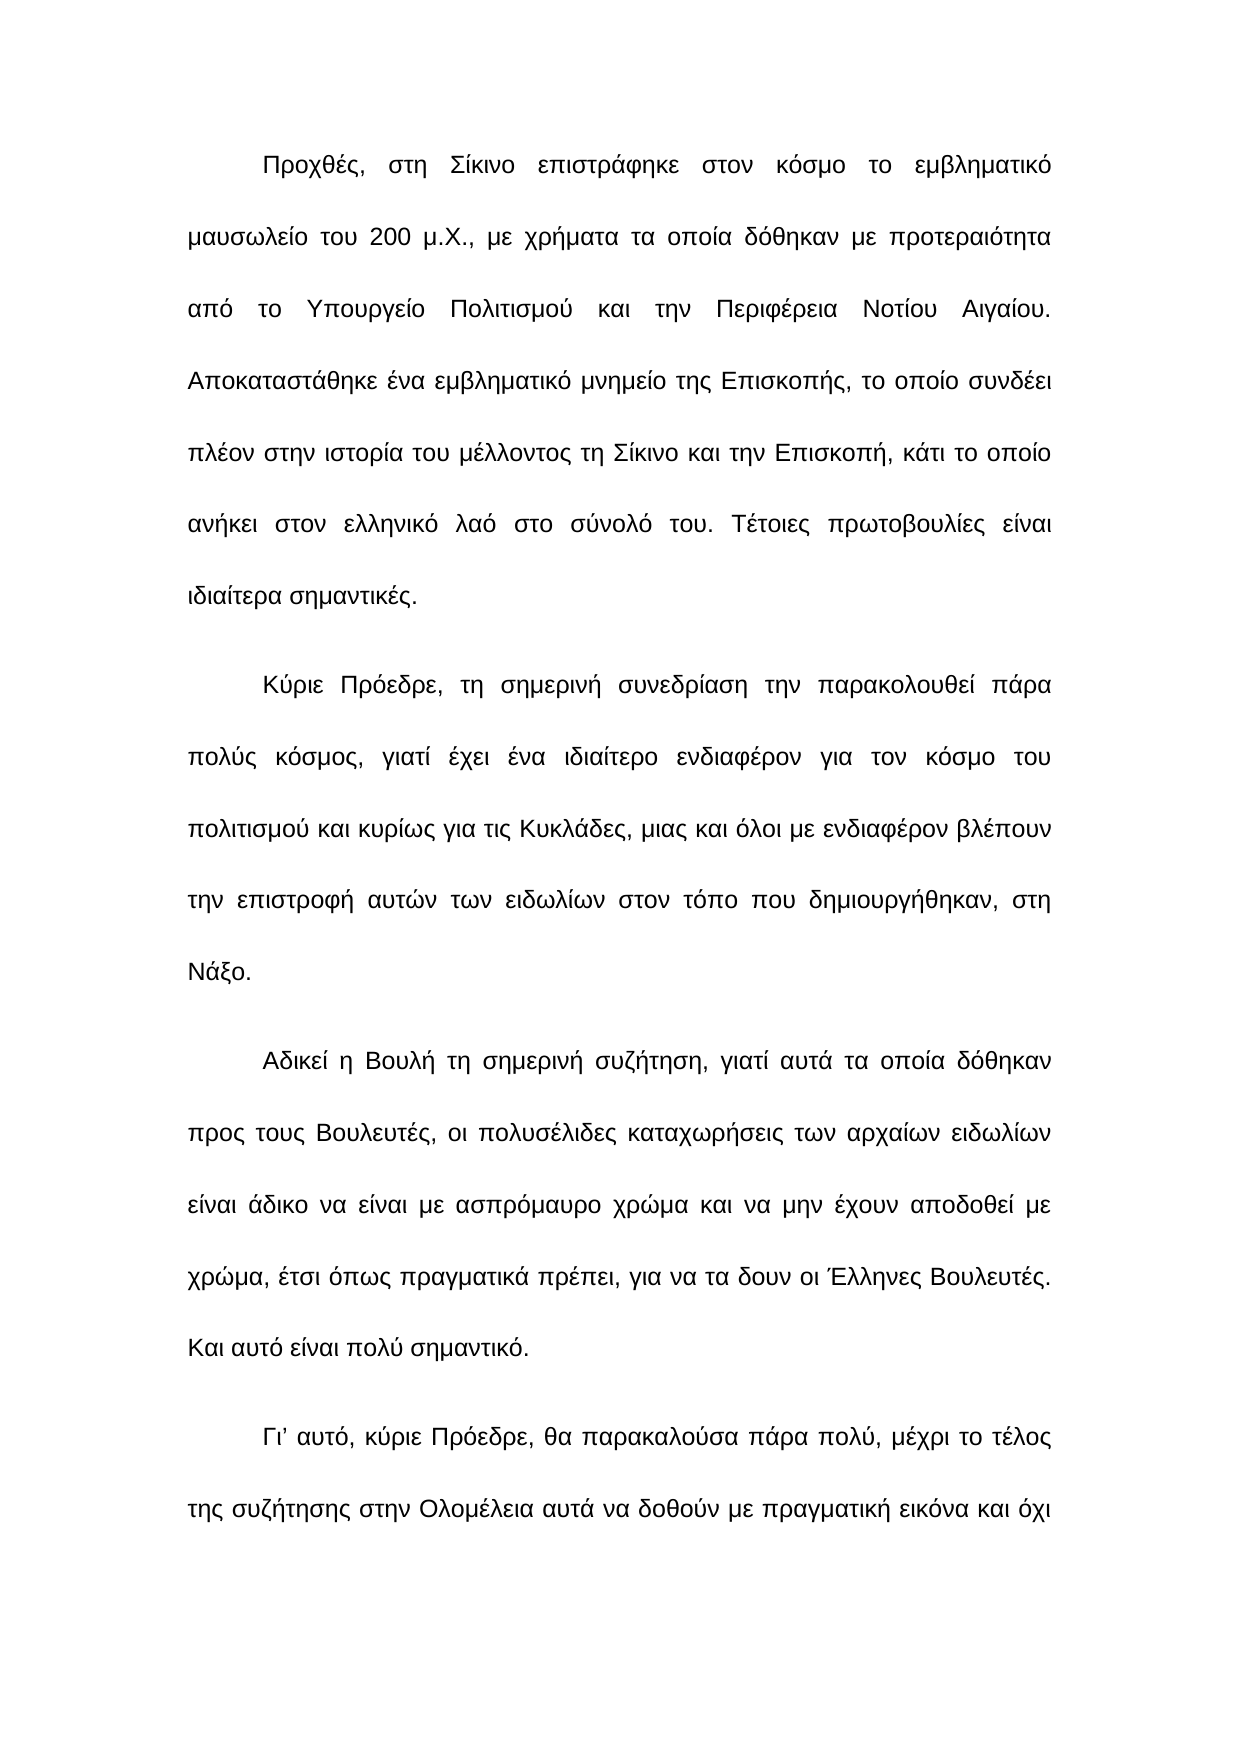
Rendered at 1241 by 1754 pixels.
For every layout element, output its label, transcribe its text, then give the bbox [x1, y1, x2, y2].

text Προχθές, στη Σίκινο επιστράφηκε στον κόσμο το εμβληματικό μαυσωλείο του 200 μ.Χ., με χρήματα τα οποία δόθηκαν με προτεραιότητα από το Υπουργείο Πολιτισμού και την Περιφέρεια Νοτίου Αιγαίου. Αποκαταστάθηκε ένα εμβληματικό μνημείο της Επισκοπής, το οποίο συνδέει πλέον στην ιστορία του μέλλοντος τη Σίκινο και την Επισκοπή, κάτι το οποίο ανήκει στον ελληνικό λαό στο σύνολό του. Τέτοιες πρωτοβουλίες είναι ιδιαίτερα σημαντικές. [187, 150, 1053, 610]
text Κύριε Πρόεδρε, τη σημερινή συνεδρίαση την παρακολουθεί πάρα πολύς κόσμος, γιατί έχει ένα ιδιαίτερο ενδιαφέρον για τον κόσμο του πολιτισμού και κυρίως για τις Κυκλάδες, μιας και όλοι με ενδιαφέρον βλέπουν την επιστροφή αυτών των ειδωλίων στον τόπο που δημιουργήθηκαν, στη Νάξο. [187, 670, 1053, 986]
text Αδικεί η Βουλή τη σημερινή συζήτηση, γιατί αυτά τα οποία δόθηκαν προς τους Βουλευτές, οι πολυσέλιδες καταχωρήσεις των αρχαίων ειδωλίων είναι άδικο να είναι με ασπρόμαυρο χρώμα και να μην έχουν αποδοθεί με χρώμα, έτσι όπως πραγματικά πρέπει, για να τα δουν οι Έλληνες Βουλευτές. Και αυτό είναι πολύ σημαντικό. [187, 1046, 1053, 1362]
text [187, 1422, 1053, 1522]
